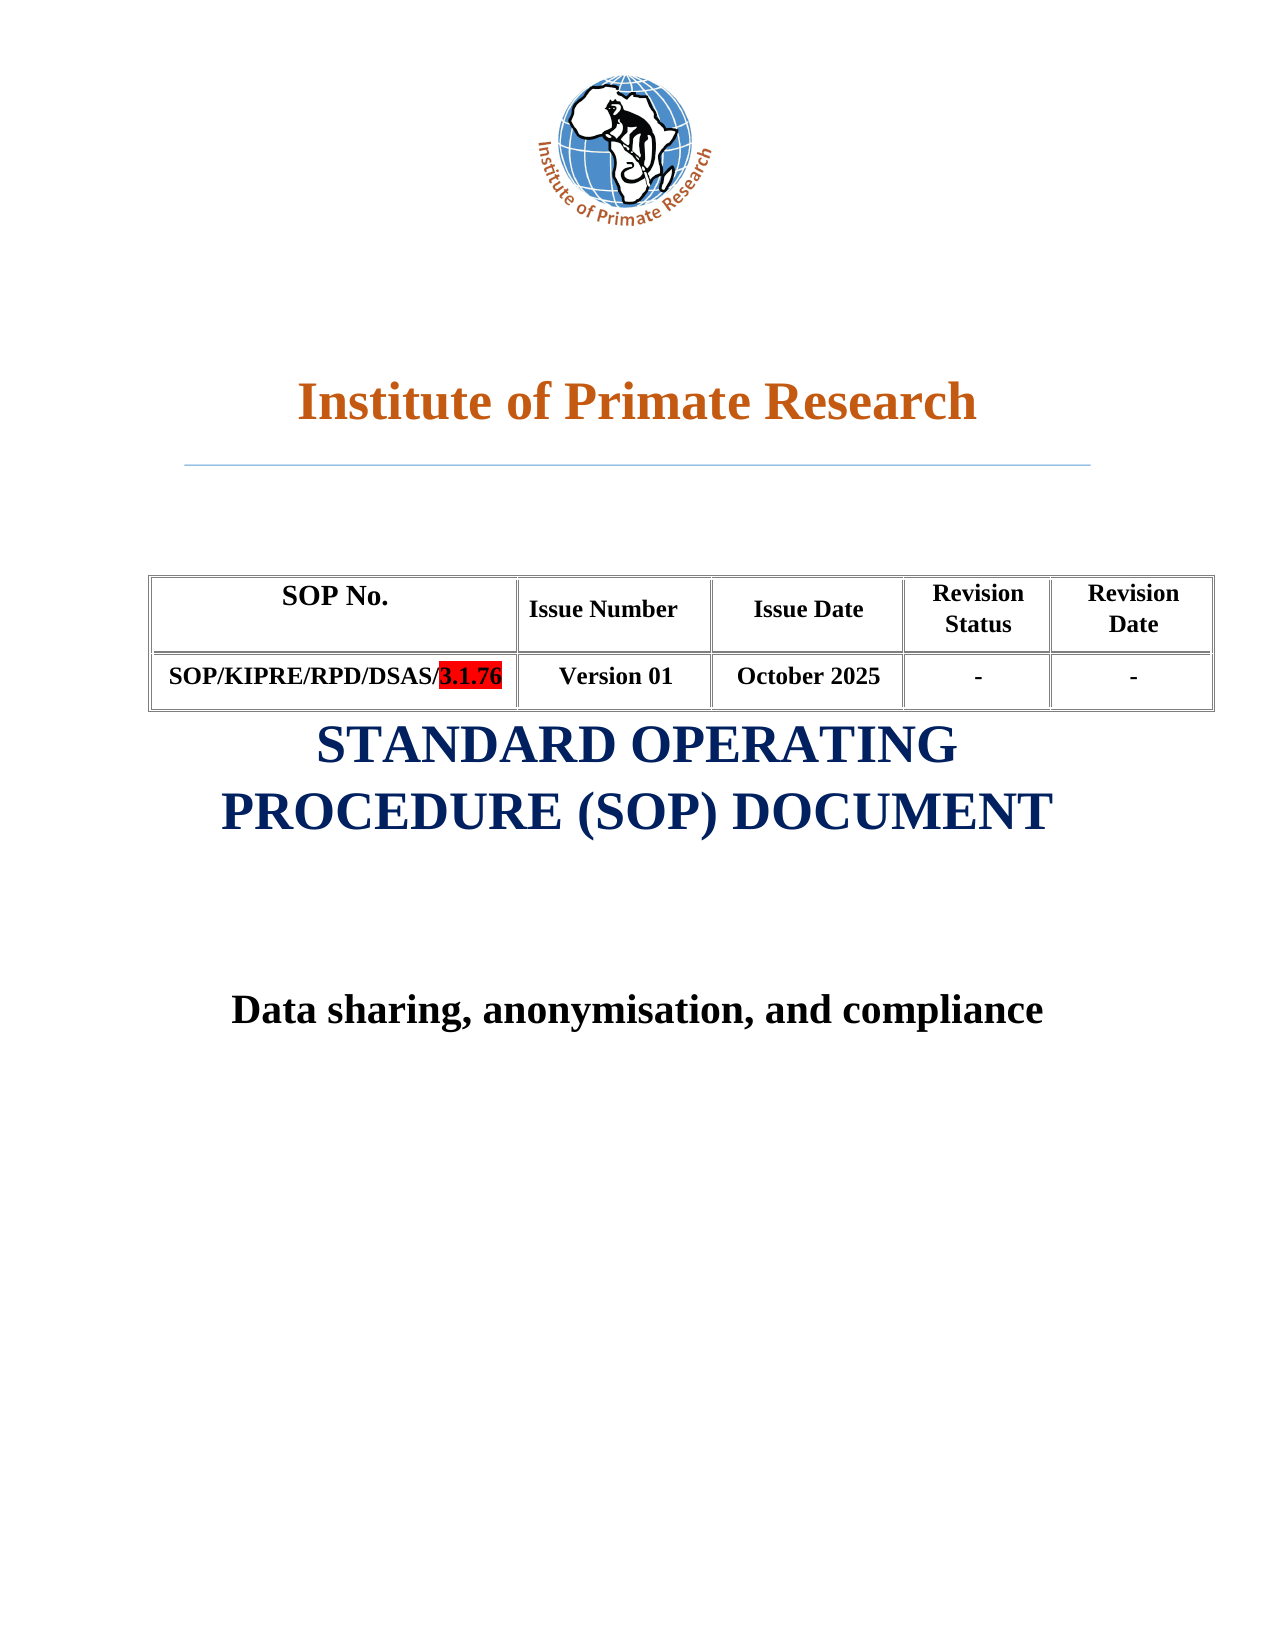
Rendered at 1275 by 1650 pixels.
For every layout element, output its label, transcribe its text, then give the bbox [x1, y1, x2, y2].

picture [538, 75, 712, 226]
text Institute of Primate Research [150, 369, 1125, 431]
text Data sharing, anonymisation, and compliance [150, 985, 1125, 1033]
table_cell - [1051, 651, 1212, 709]
table_cell - [903, 651, 1051, 709]
table_header SOP No. [152, 578, 517, 651]
table_header Issue Number [518, 578, 711, 651]
table_cell Version 01 [518, 655, 711, 709]
table_cell October 2025 [711, 655, 903, 709]
table_header Revision Date [1051, 578, 1212, 651]
table_header Issue Date [711, 578, 903, 651]
table_header Revision Status [903, 576, 1051, 651]
table_cell SOP/KIPRE/RPD/DSAS/3.1.76 [152, 651, 517, 709]
text STANDARD OPERATING PROCEDURE (SOP) DOCUMENT [150, 712, 1125, 841]
